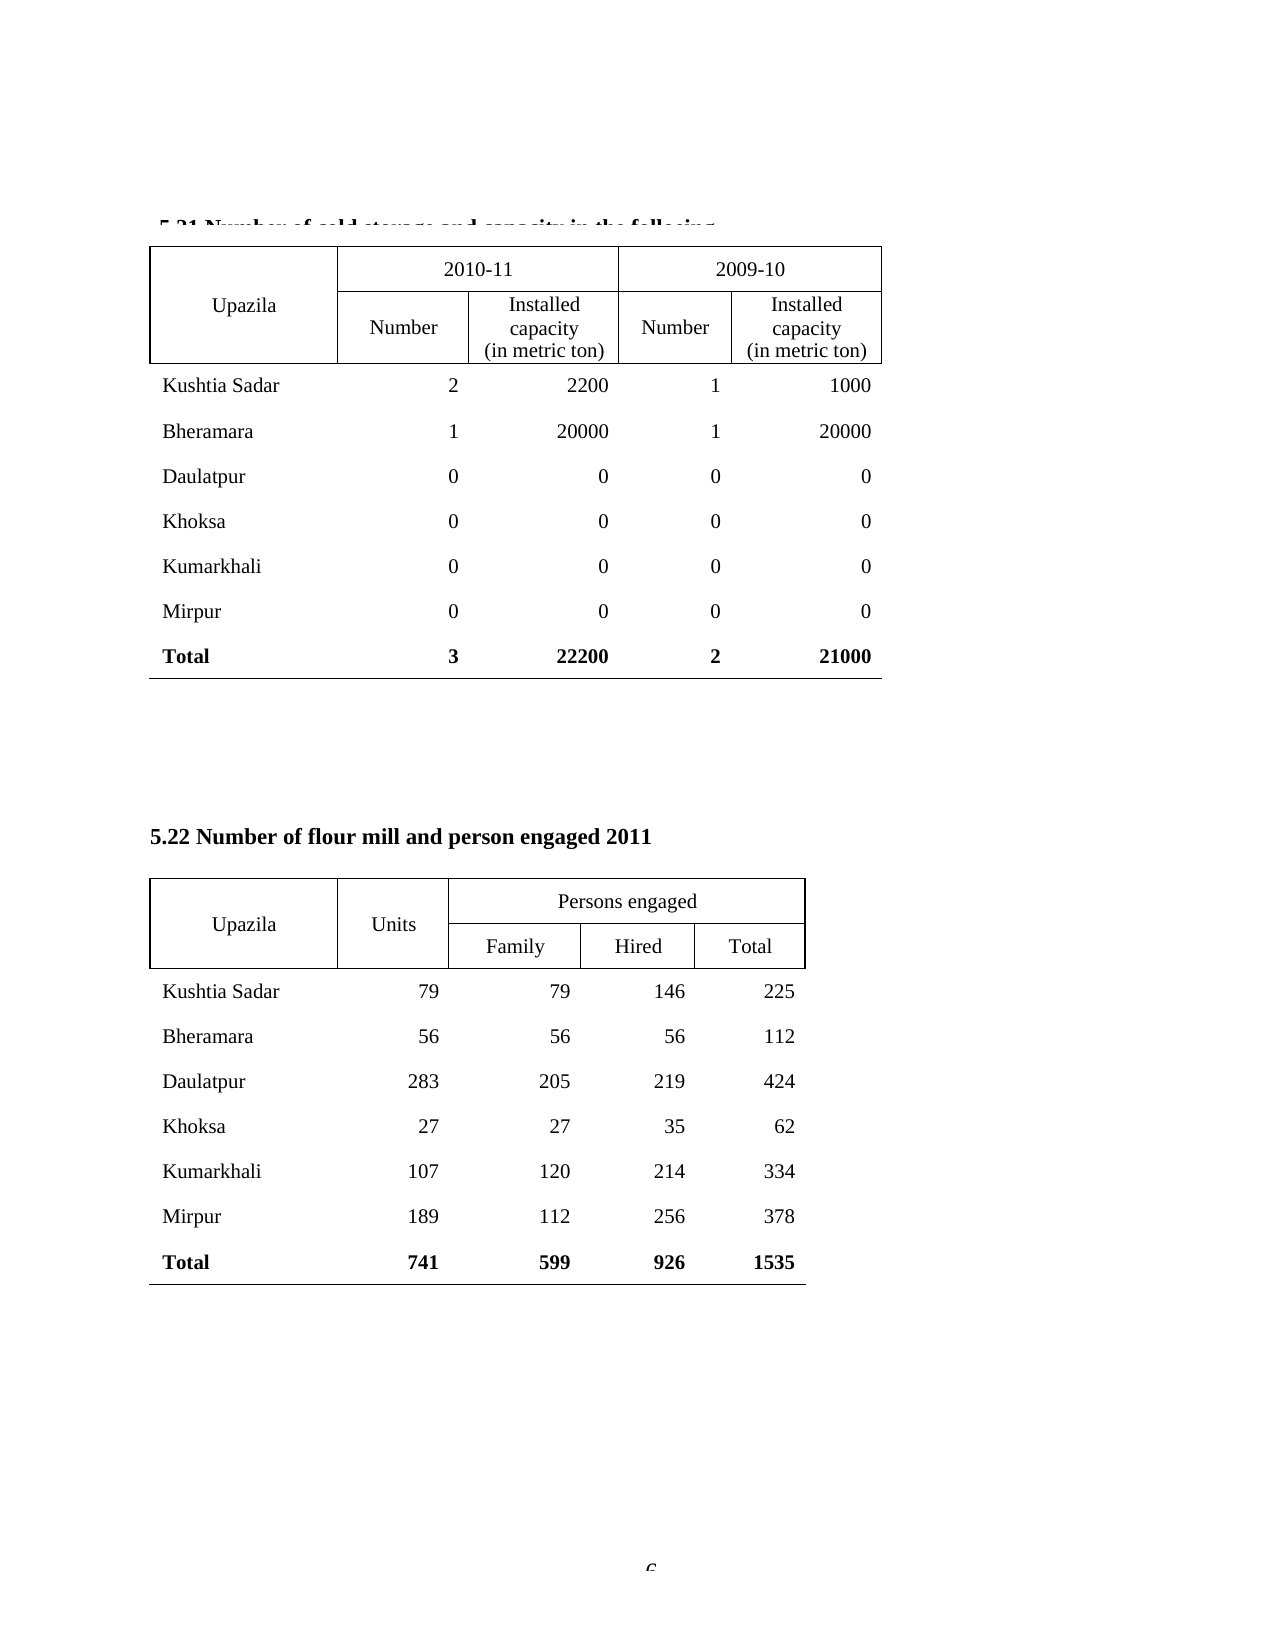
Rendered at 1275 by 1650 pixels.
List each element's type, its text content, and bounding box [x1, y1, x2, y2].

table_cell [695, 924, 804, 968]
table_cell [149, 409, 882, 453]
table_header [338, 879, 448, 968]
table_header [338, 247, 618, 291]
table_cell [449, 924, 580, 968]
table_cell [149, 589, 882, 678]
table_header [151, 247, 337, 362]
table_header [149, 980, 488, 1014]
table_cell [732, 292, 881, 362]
text 5.22 Number of flour mill and person engaged 2011 [150, 823, 1164, 849]
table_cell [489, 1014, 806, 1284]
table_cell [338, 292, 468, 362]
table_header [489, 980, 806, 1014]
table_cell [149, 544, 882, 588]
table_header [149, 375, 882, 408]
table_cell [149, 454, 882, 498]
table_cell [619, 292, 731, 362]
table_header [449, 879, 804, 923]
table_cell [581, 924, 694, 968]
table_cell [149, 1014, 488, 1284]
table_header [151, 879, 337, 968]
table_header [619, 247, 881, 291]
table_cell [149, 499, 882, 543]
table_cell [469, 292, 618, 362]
